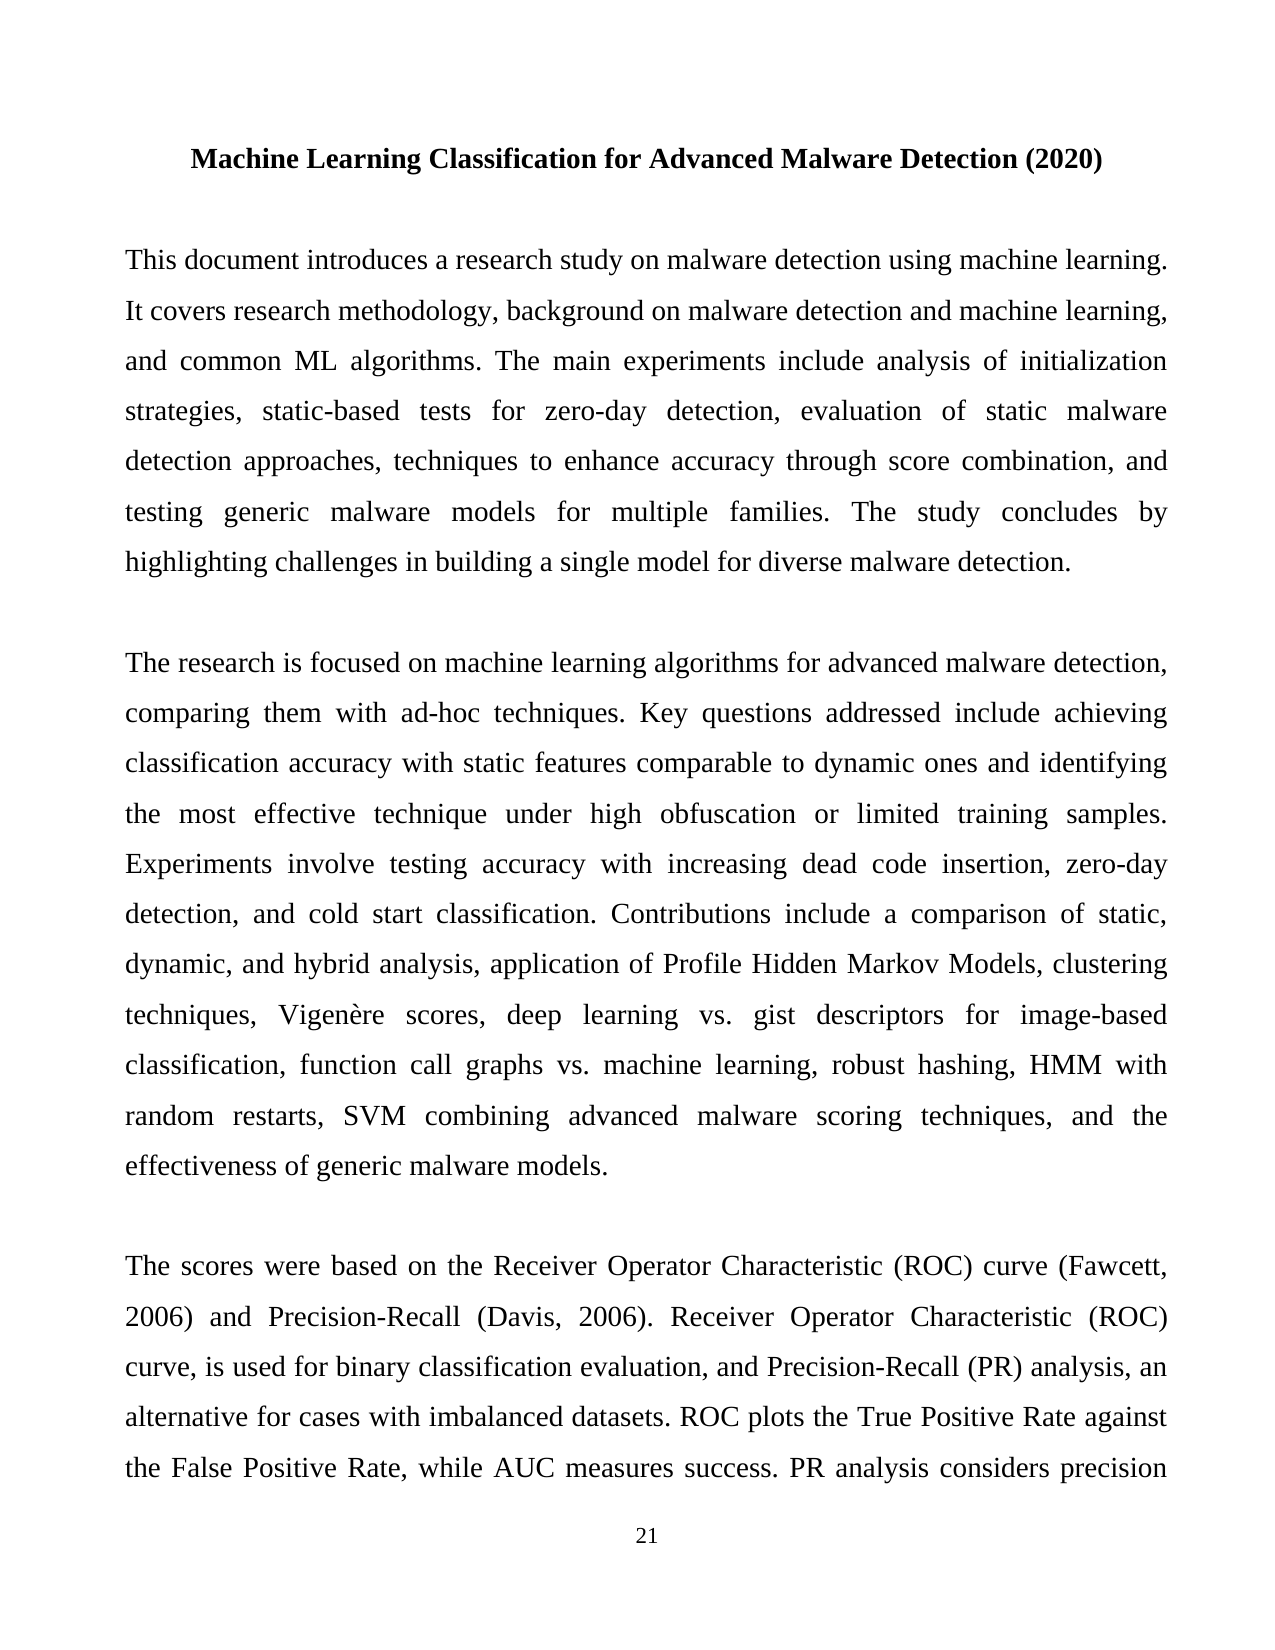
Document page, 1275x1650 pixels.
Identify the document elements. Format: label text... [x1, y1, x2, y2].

text Machine Learning Classification for Advanced Malware Detection (2020) [125, 142, 1169, 175]
text This document introduces a research study on malware detection using machine learning. It covers research methodology, background on malware detection and machine learning, and common ML algorithms. The main experiments include analysis of initialization strategies, static-based tests for zero-day detection, evaluation of static malware detection approaches, techniques to enhance accuracy through score combination, and testing generic malware models for multiple families. The study concludes by highlighting challenges in building a single model for diverse malware detection. [125, 242, 1169, 578]
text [125, 1248, 1169, 1483]
text The research is focused on machine learning algorithms for advanced malware detection, comparing them with ad-hoc techniques. Key questions addressed include achieving classification accuracy with static features comparable to dynamic ones and identifying the most effective technique under high obfuscation or limited training samples. Experiments involve testing accuracy with increasing dead code insertion, zero-day detection, and cold start classification. Contributions include a comparison of static, dynamic, and hybrid analysis, application of Profile Hidden Markov Models, clustering techniques, Vigenère scores, deep learning vs. gist descriptors for image-based classification, function call graphs vs. machine learning, robust hashing, HMM with random restarts, SVM combining advanced malware scoring techniques, and the effectiveness of generic malware models. [125, 645, 1169, 1181]
